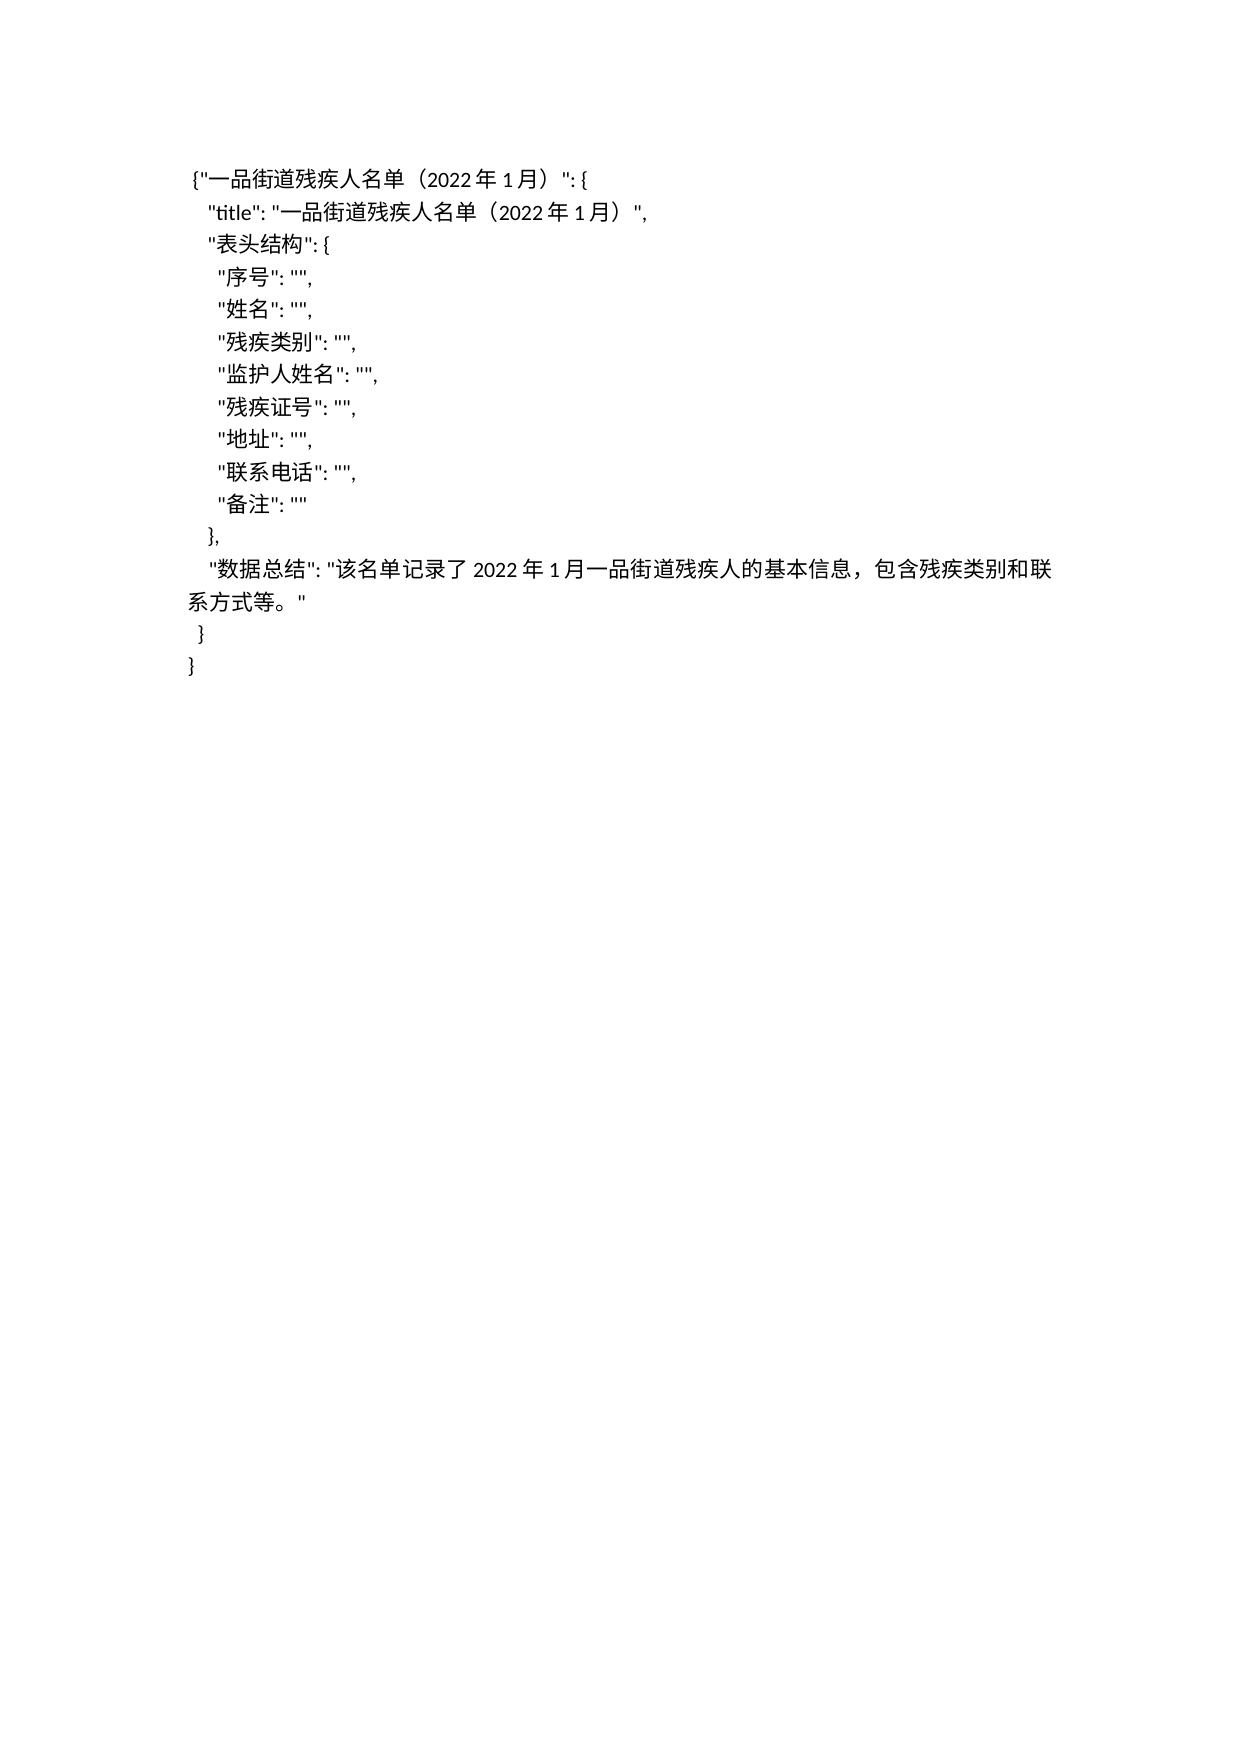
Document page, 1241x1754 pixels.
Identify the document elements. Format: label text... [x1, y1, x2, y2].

text "备注": "" [187, 487, 1053, 519]
text "联系电话": "", [187, 454, 1053, 487]
text "监护人姓名": "", [187, 357, 1053, 389]
text {"一品街道残疾人名单（2022年1月）": { [187, 162, 1053, 194]
text "地址": "", [187, 422, 1053, 454]
text "残疾类别": "", [187, 324, 1053, 357]
text "数据总结": "该名单记录了2022年1月一品街道残疾人的基本信息，包含残疾类别和联系方式等。" [187, 552, 1053, 617]
text "姓名": "", [187, 292, 1053, 324]
text } [187, 617, 1053, 649]
text }, [187, 519, 1053, 552]
text } [187, 649, 1053, 682]
text "title": "一品街道残疾人名单（2022年1月）", [187, 194, 1053, 227]
text "残疾证号": "", [187, 389, 1053, 422]
text "序号": "", [187, 259, 1053, 292]
text "表头结构": { [187, 227, 1053, 259]
